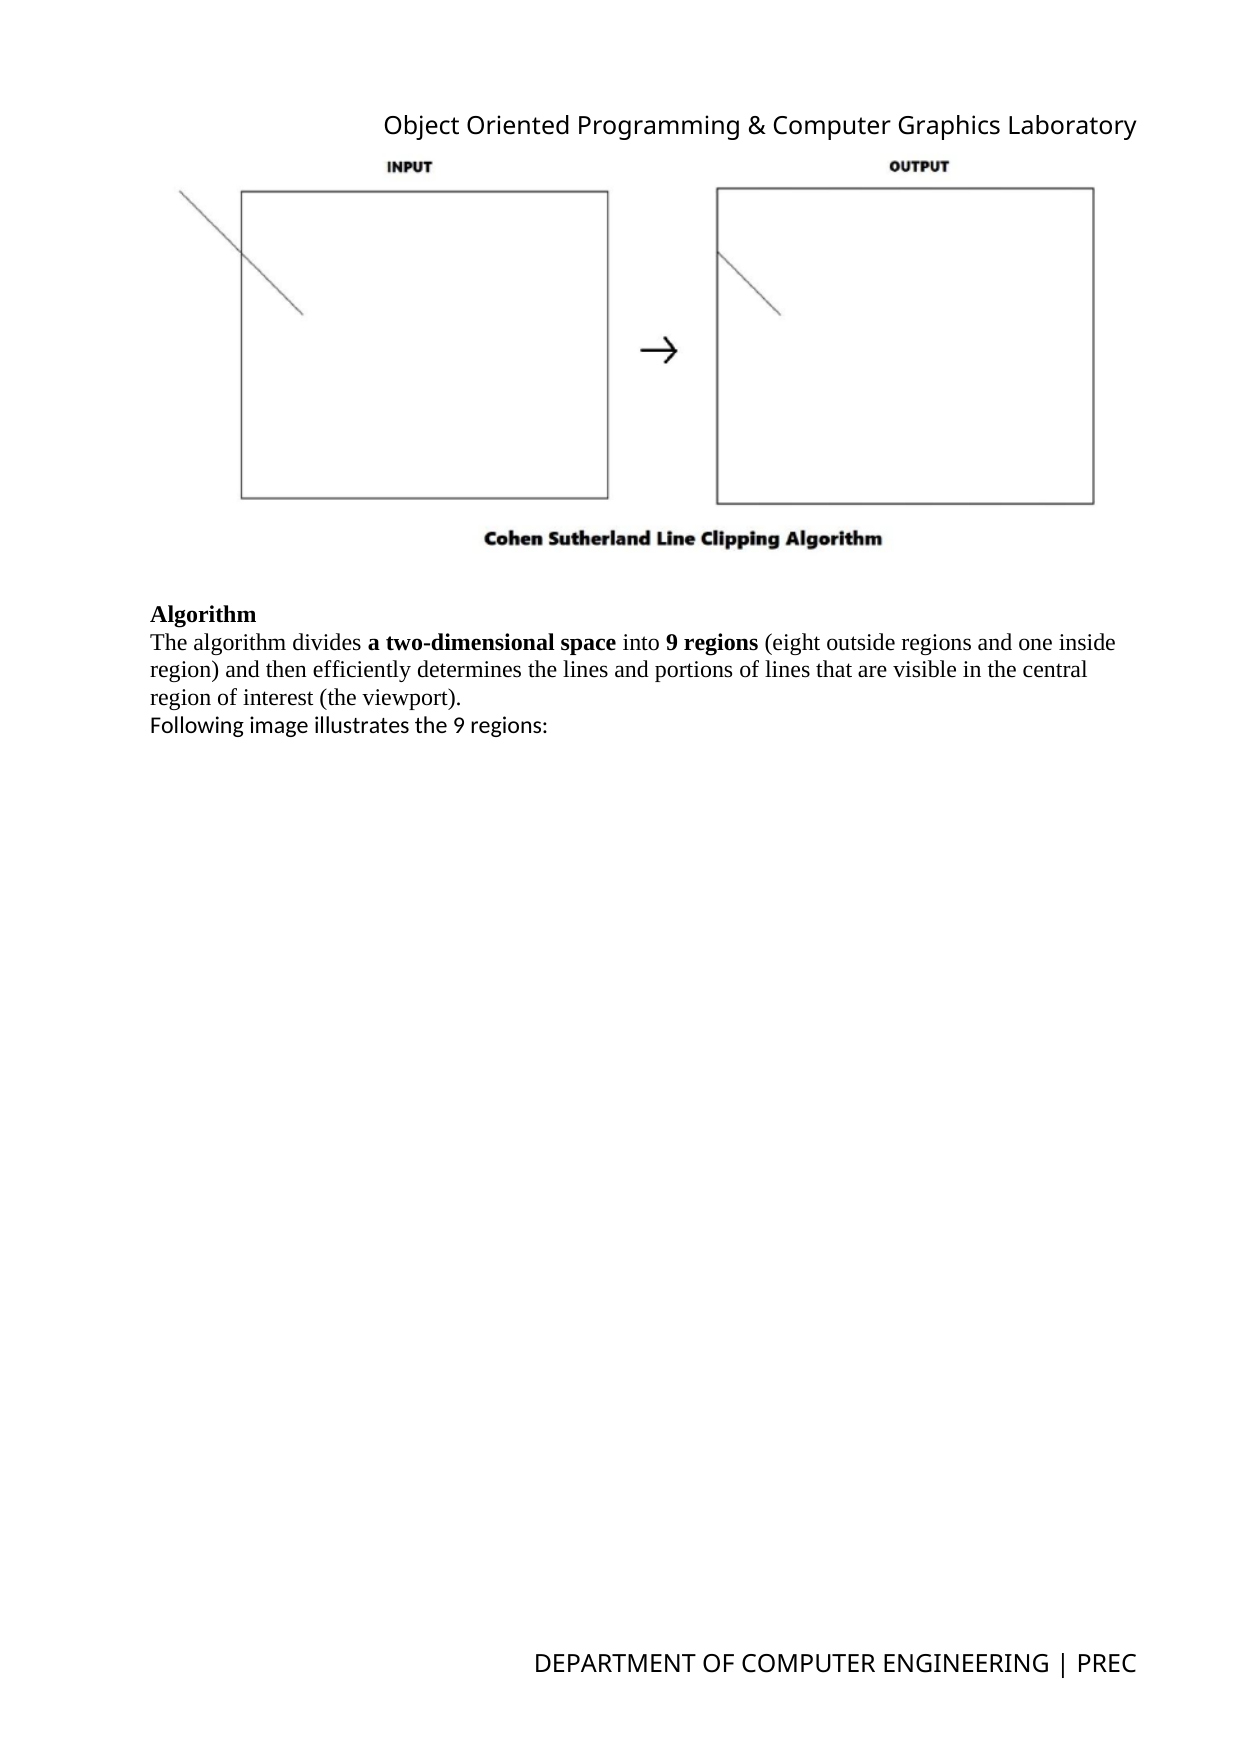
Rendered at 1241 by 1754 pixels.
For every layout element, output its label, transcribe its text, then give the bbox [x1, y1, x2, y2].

picture [150, 150, 1182, 582]
text Algorithm [150, 600, 1137, 628]
text The algorithm divides a two-dimensional space into 9 regions (eight outside regions and one inside region) and then efficiently determines the lines and portions of lines that are visible in the central region of interest (the viewport). [150, 628, 1137, 710]
text Following image illustrates the 9 regions: [150, 710, 1137, 740]
